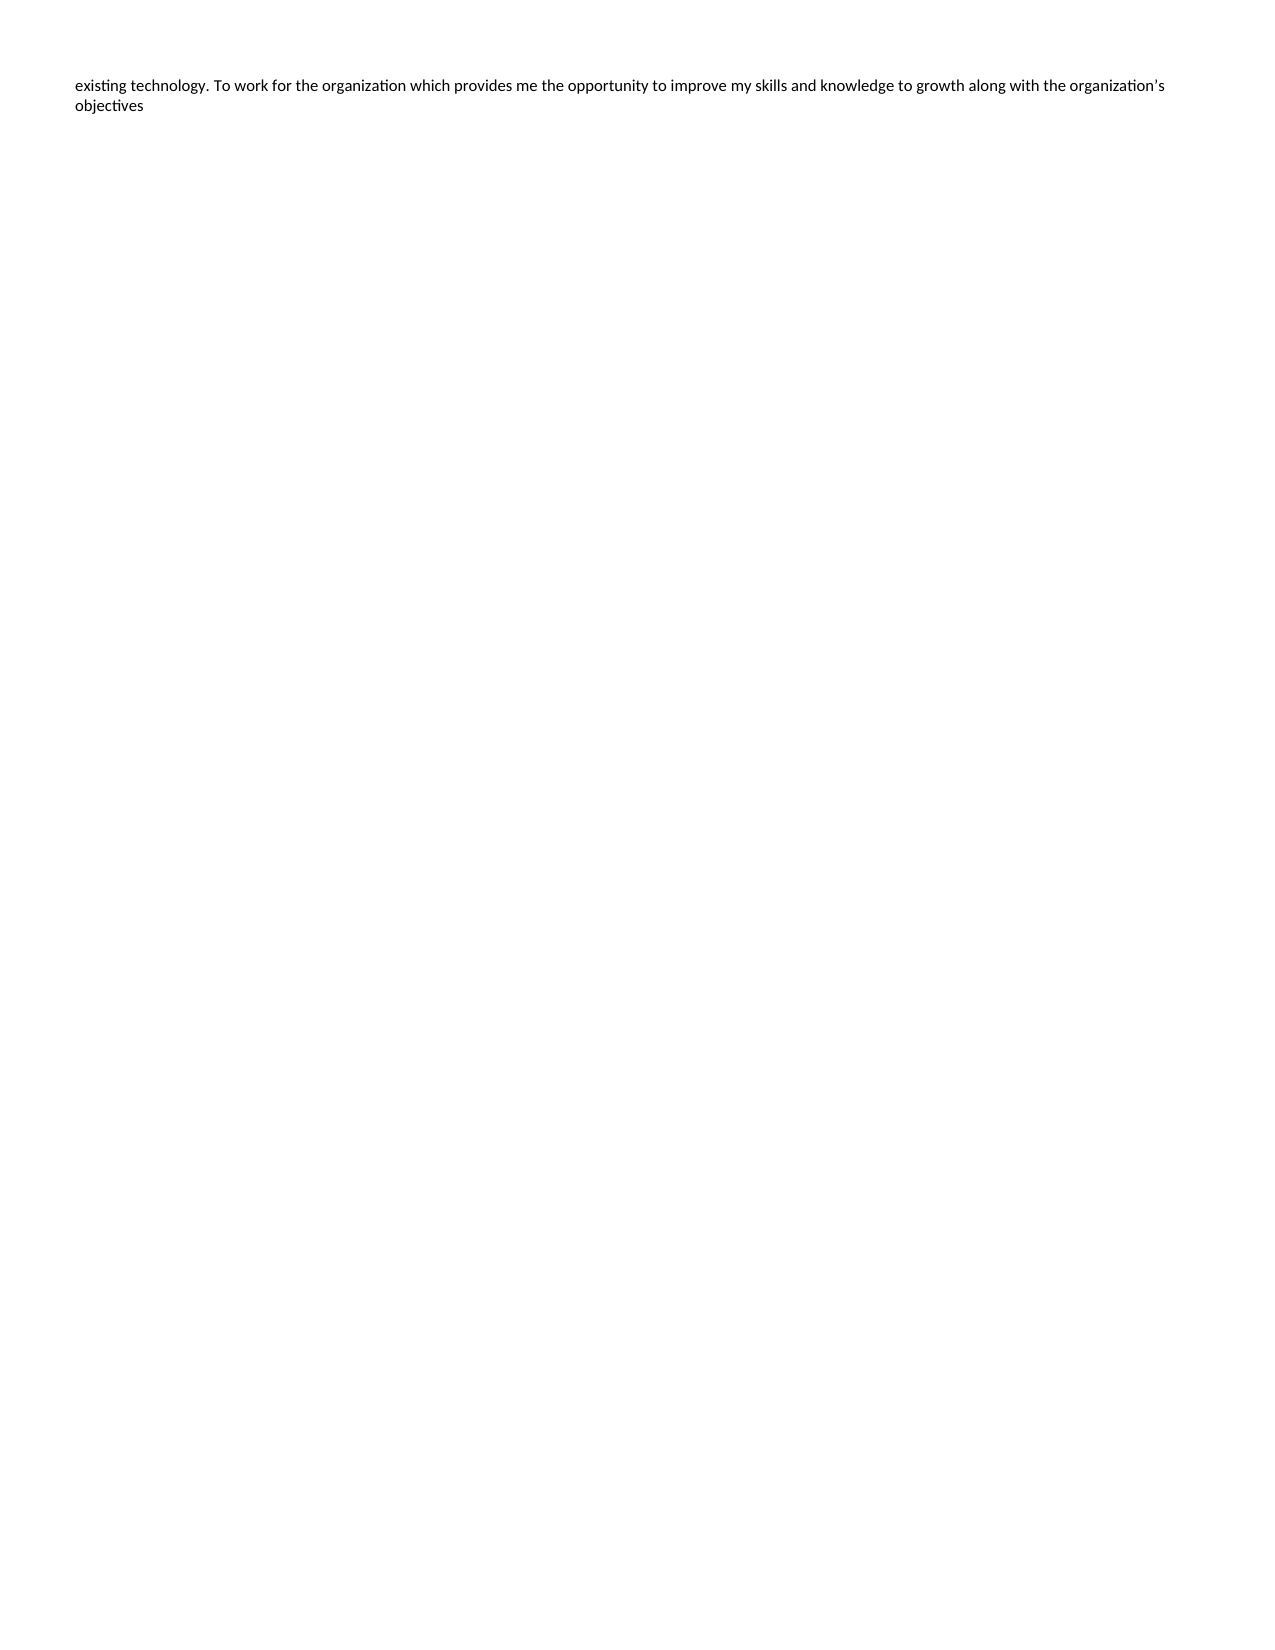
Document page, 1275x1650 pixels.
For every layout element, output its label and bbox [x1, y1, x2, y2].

text [75, 75, 1200, 116]
